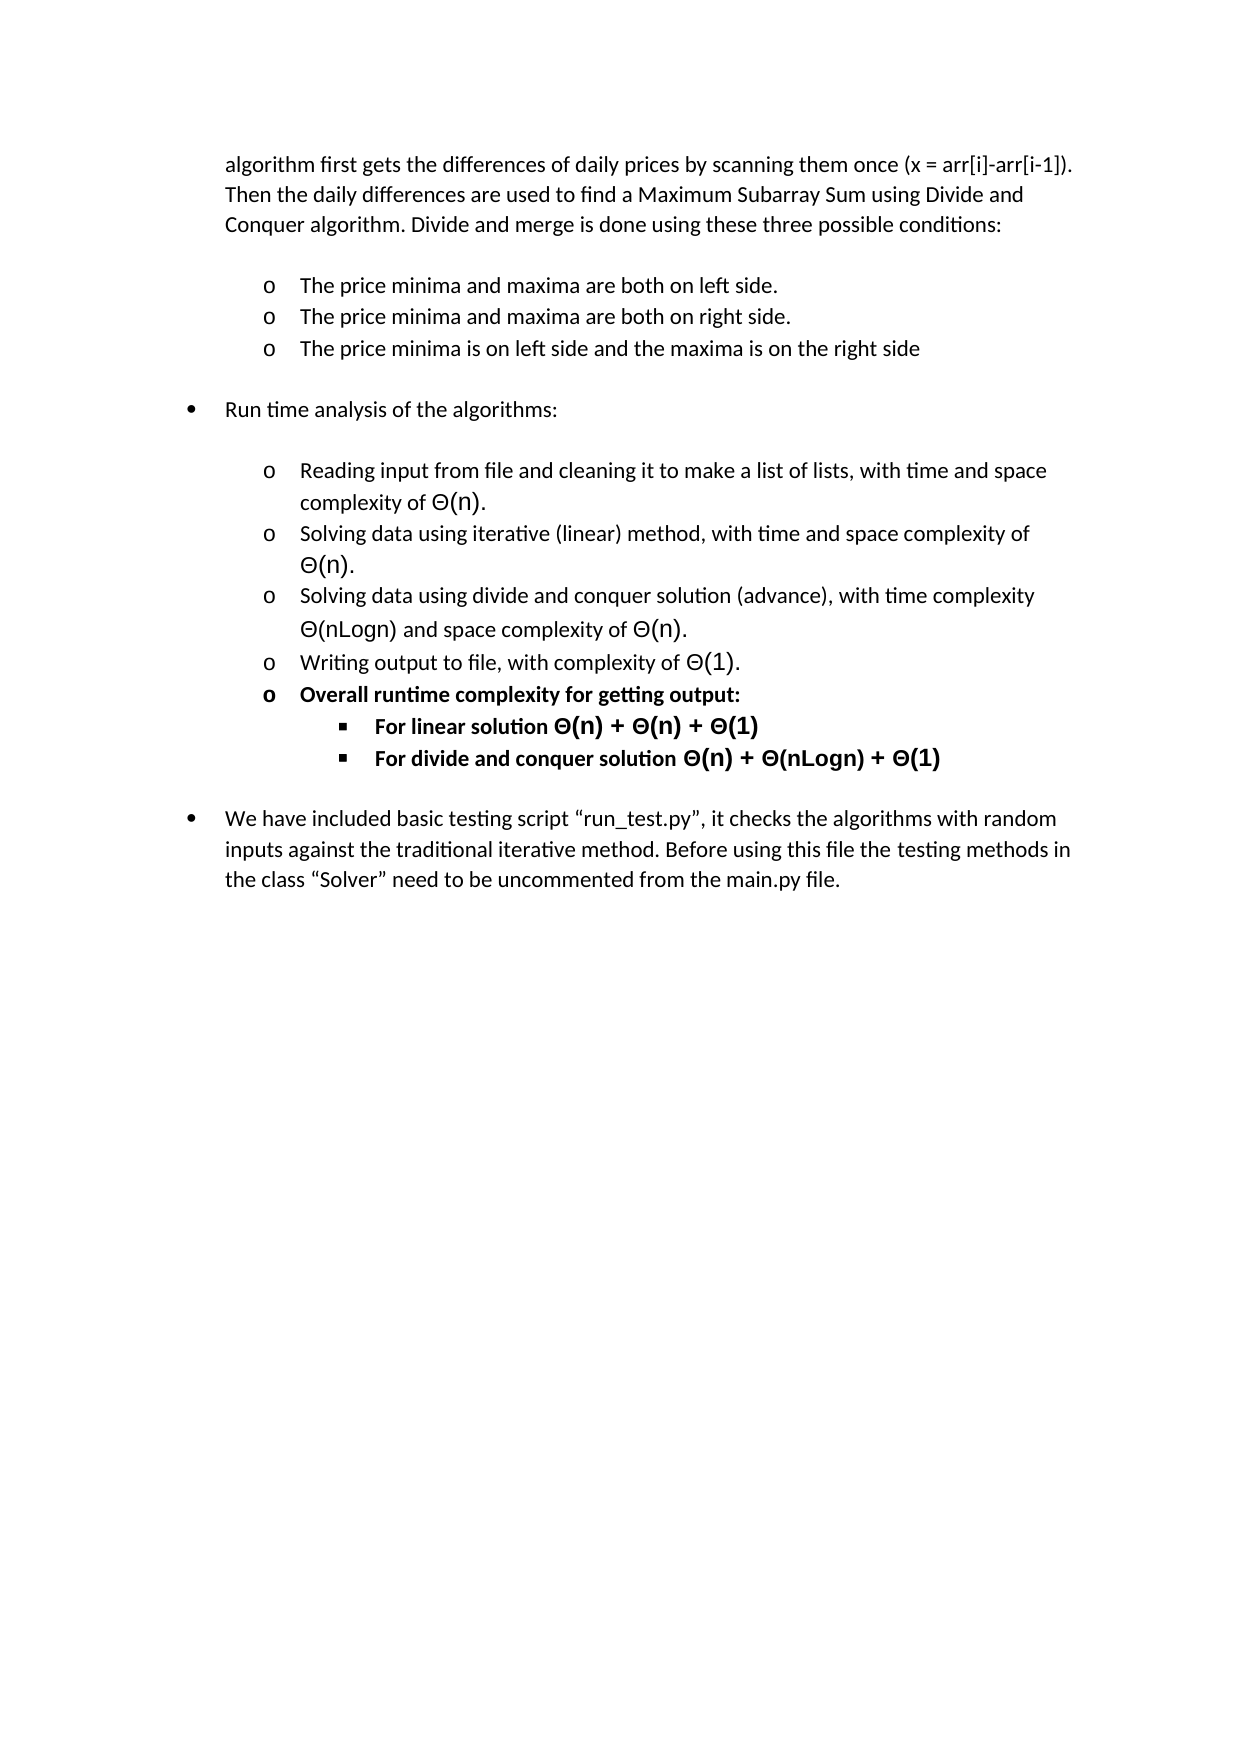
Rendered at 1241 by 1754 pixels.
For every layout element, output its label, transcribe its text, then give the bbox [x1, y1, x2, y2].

list Solving data using divide and conquer solution (advance), with time complexity Θ(nLogn) and space complexity of Θ(n). [262, 582, 1090, 644]
list For divide and conquer solution Θ(n) + Θ(nLogn) + Θ(1) [870, 743, 1090, 772]
list Writing output to file, with complexity of Θ(1). [262, 647, 1090, 677]
list For divide and conquer solution Θ(n) + Θ(nLogn) + Θ(1) [337, 743, 865, 772]
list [187, 150, 1090, 238]
list We have included basic testing script “run_test.py”, it checks the algorithms with random inputs against the traditional iterative method. Before using this file the testing methods in the class “Solver” need to be uncommented from the main.py file. [187, 804, 1090, 893]
list Solving data using iterative (linear) method, with time and space complexity of Θ(n). [262, 519, 1090, 579]
list Reading input from file and cleaning it to make a list of lists, with time and space complexity of Θ(n). [262, 456, 1090, 516]
list For linear solution Θ(n) + Θ(n) + Θ(1) [337, 711, 1090, 740]
list Run time analysis of the algorithms: [187, 395, 1090, 423]
list Overall runtime complexity for getting output: [262, 680, 1090, 709]
list The price minima is on left side and the maxima is on the right side [262, 334, 1090, 363]
list The price minima and maxima are both on right side. [262, 302, 1090, 331]
list The price minima and maxima are both on left side. [262, 271, 1090, 300]
